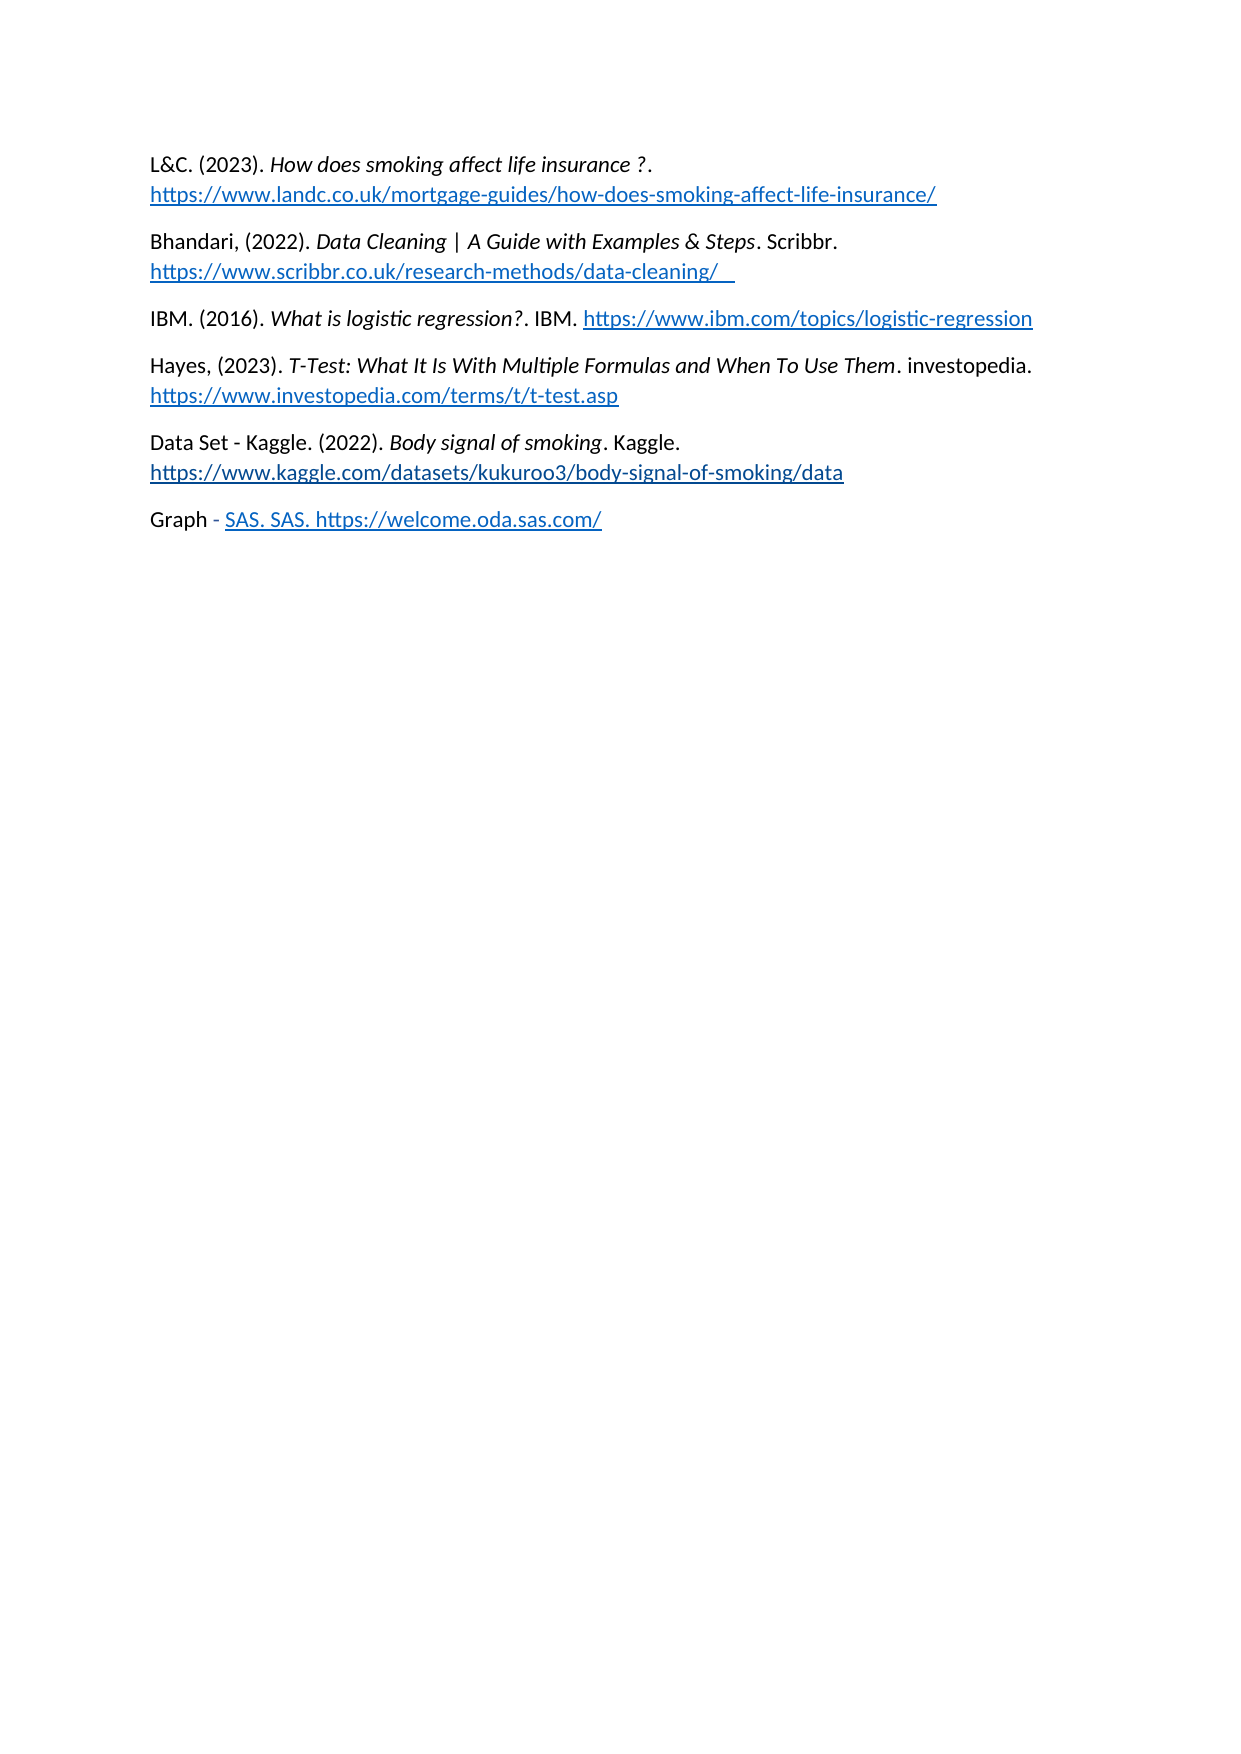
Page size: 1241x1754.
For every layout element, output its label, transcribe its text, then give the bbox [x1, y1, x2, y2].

text Data Set - Kaggle. (2022). Body signal of smoking. Kaggle. https://www.kaggle.com/datasets/kukuroo3/body-signal-of-smoking/data [150, 428, 1090, 486]
text Hayes, (2023). T-Test: What It Is With Multiple Formulas and When To Use Them. investopedia. https://www.investopedia.com/terms/t/t-test.asp [150, 351, 1090, 409]
text Bhandari, (2022). Data Cleaning | A Guide with Examples & Steps. Scribbr. https://www.scribbr.co.uk/research-methods/data-cleaning/ [150, 227, 1090, 285]
text IBM. (2016). What is logistic regression?. IBM. https://www.ibm.com/topics/logistic-regression [150, 304, 1090, 332]
text L&C. (2023). How does smoking affect life insurance ?. https://www.landc.co.uk/mortgage-guides/how-does-smoking-affect-life-insurance/ [150, 150, 1090, 208]
text Graph - SAS. SAS. https://welcome.oda.sas.com/ [150, 505, 1090, 533]
